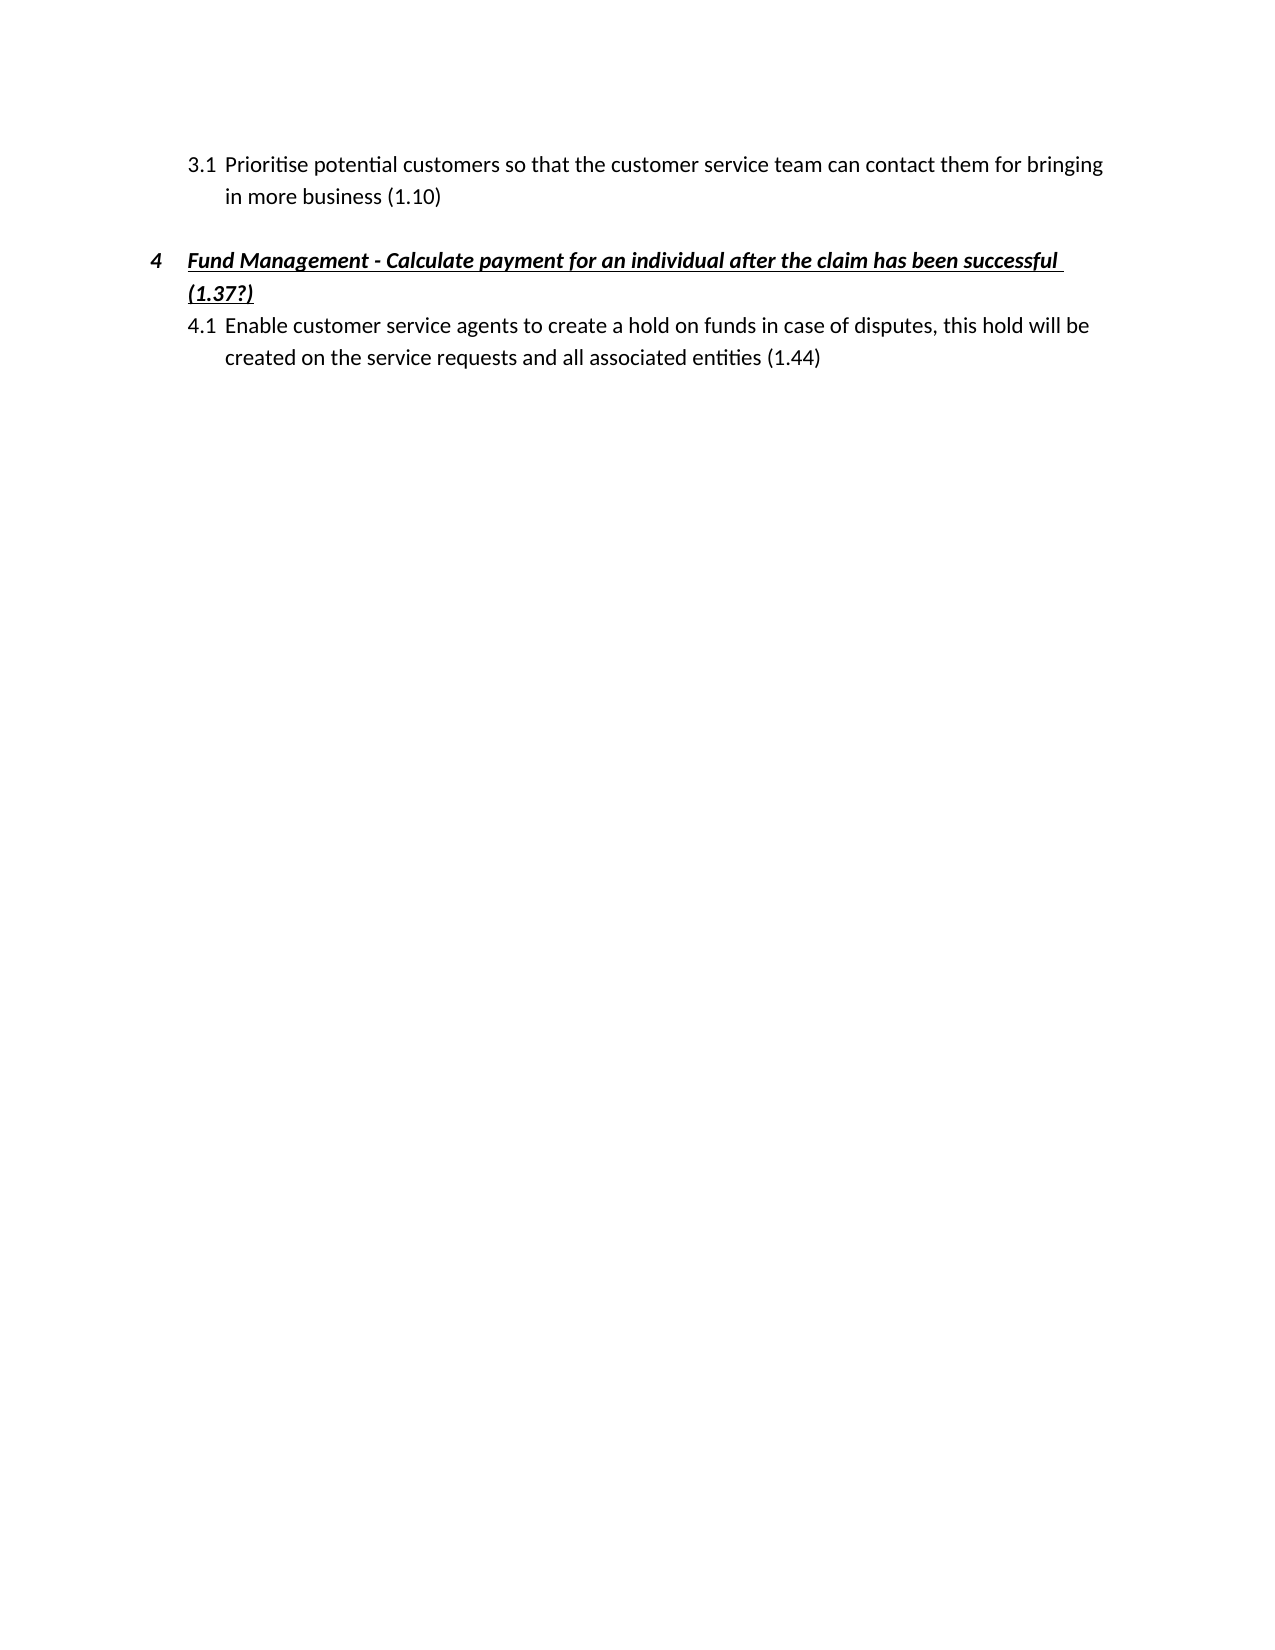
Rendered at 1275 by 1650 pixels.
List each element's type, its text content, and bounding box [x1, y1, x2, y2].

list Fund Management - Calculate payment for an individual after the claim has been successful (1.37?) [150, 247, 1125, 307]
list Enable customer service agents to create a hold on funds in case of disputes, this hold will be created on the service requests and all associated entities (1.44) [187, 311, 1125, 371]
list Prioritise potential customers so that the customer service team can contact them for bringing in more business (1.10) [187, 150, 1125, 210]
